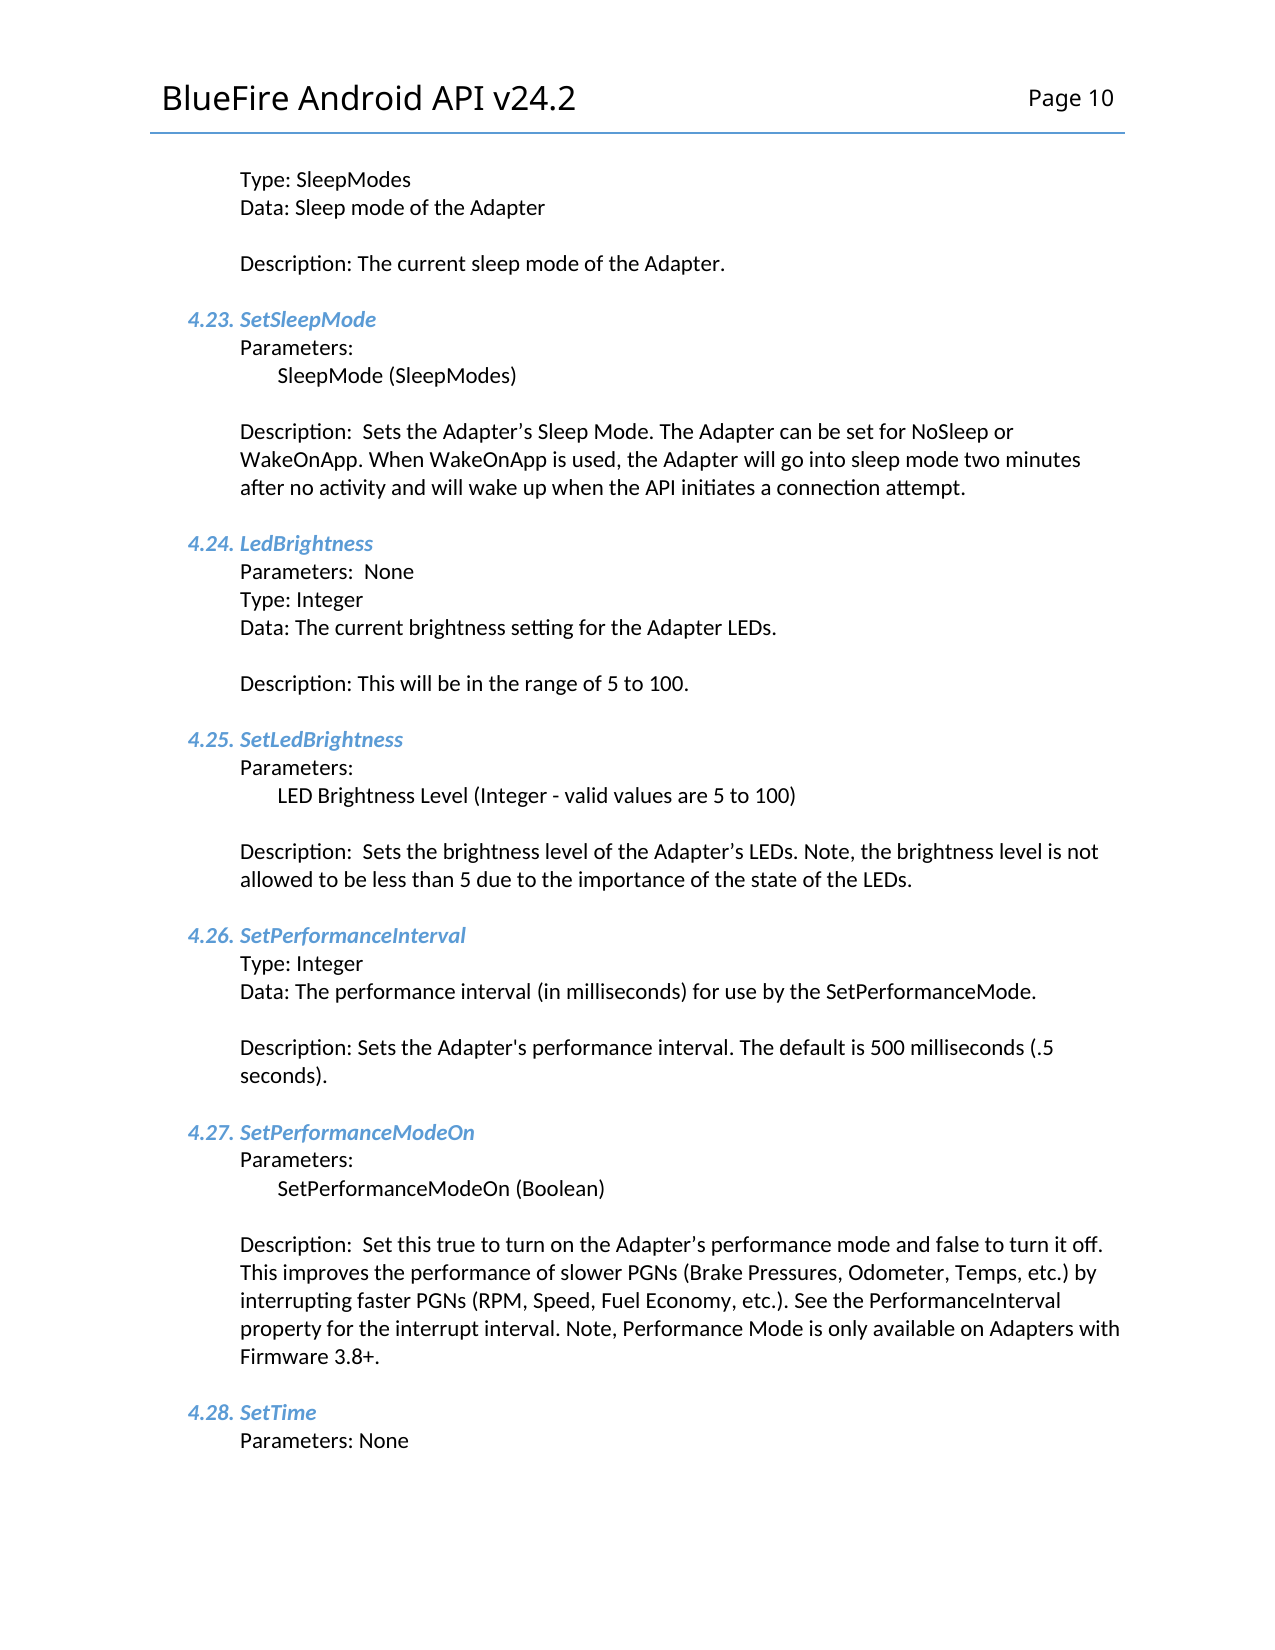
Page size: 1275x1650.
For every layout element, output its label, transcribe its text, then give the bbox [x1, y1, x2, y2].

text Parameters: None [240, 557, 1125, 585]
text Data: Sleep mode of the Adapter [240, 193, 1125, 221]
list SetLedBrightness [187, 725, 1125, 753]
text LED Brightness Level (Integer - valid values are 5 to 100) [240, 781, 1125, 809]
text Data: The current brightness setting for the Adapter LEDs. [240, 613, 1125, 641]
text SetPerformanceModeOn (Boolean) [277, 1174, 1125, 1202]
list SetPerformanceInterval [187, 921, 1125, 949]
list LedBrightness [187, 529, 1125, 557]
text Description: Sets the Adapter's performance interval. The default is 500 milliseconds (.5 seconds). [240, 1033, 1125, 1089]
list SetPerformanceModeOn [187, 1118, 1125, 1146]
text Type: Integer [240, 585, 1125, 613]
text Parameters: None [240, 1426, 1125, 1454]
list SetSleepMode [187, 305, 1125, 333]
text Parameters: [240, 1146, 1125, 1174]
text Description: Set this true to turn on the Adapter’s performance mode and false to turn it off. This improves the performance of slower PGNs (Brake Pressures, Odometer, Temps, etc.) by interrupting faster PGNs (RPM, Speed, Fuel Economy, etc.). See the PerformanceInterval property for the interrupt interval. Note, Performance Mode is only available on Adapters with Firmware 3.8+. [240, 1230, 1125, 1370]
text Description: Sets the brightness level of the Adapter’s LEDs. Note, the brightness level is not allowed to be less than 5 due to the importance of the state of the LEDs. [240, 837, 1125, 893]
text SleepMode (SleepModes) [277, 361, 1125, 389]
text Data: The performance interval (in milliseconds) for use by the SetPerformanceMode. [240, 977, 1125, 1006]
text Type: Integer [240, 949, 1125, 977]
text Type: SleepModes [240, 165, 1125, 193]
text Description: The current sleep mode of the Adapter. [240, 249, 1125, 277]
text Parameters: [240, 753, 1125, 781]
text Description: Sets the Adapter’s Sleep Mode. The Adapter can be set for NoSleep or WakeOnApp. When WakeOnApp is used, the Adapter will go into sleep mode two minutes after no activity and will wake up when the API initiates a connection attempt. [240, 417, 1125, 501]
text Parameters: [240, 333, 1125, 361]
text Description: This will be in the range of 5 to 100. [240, 669, 1125, 697]
list SetTime [187, 1398, 1125, 1426]
